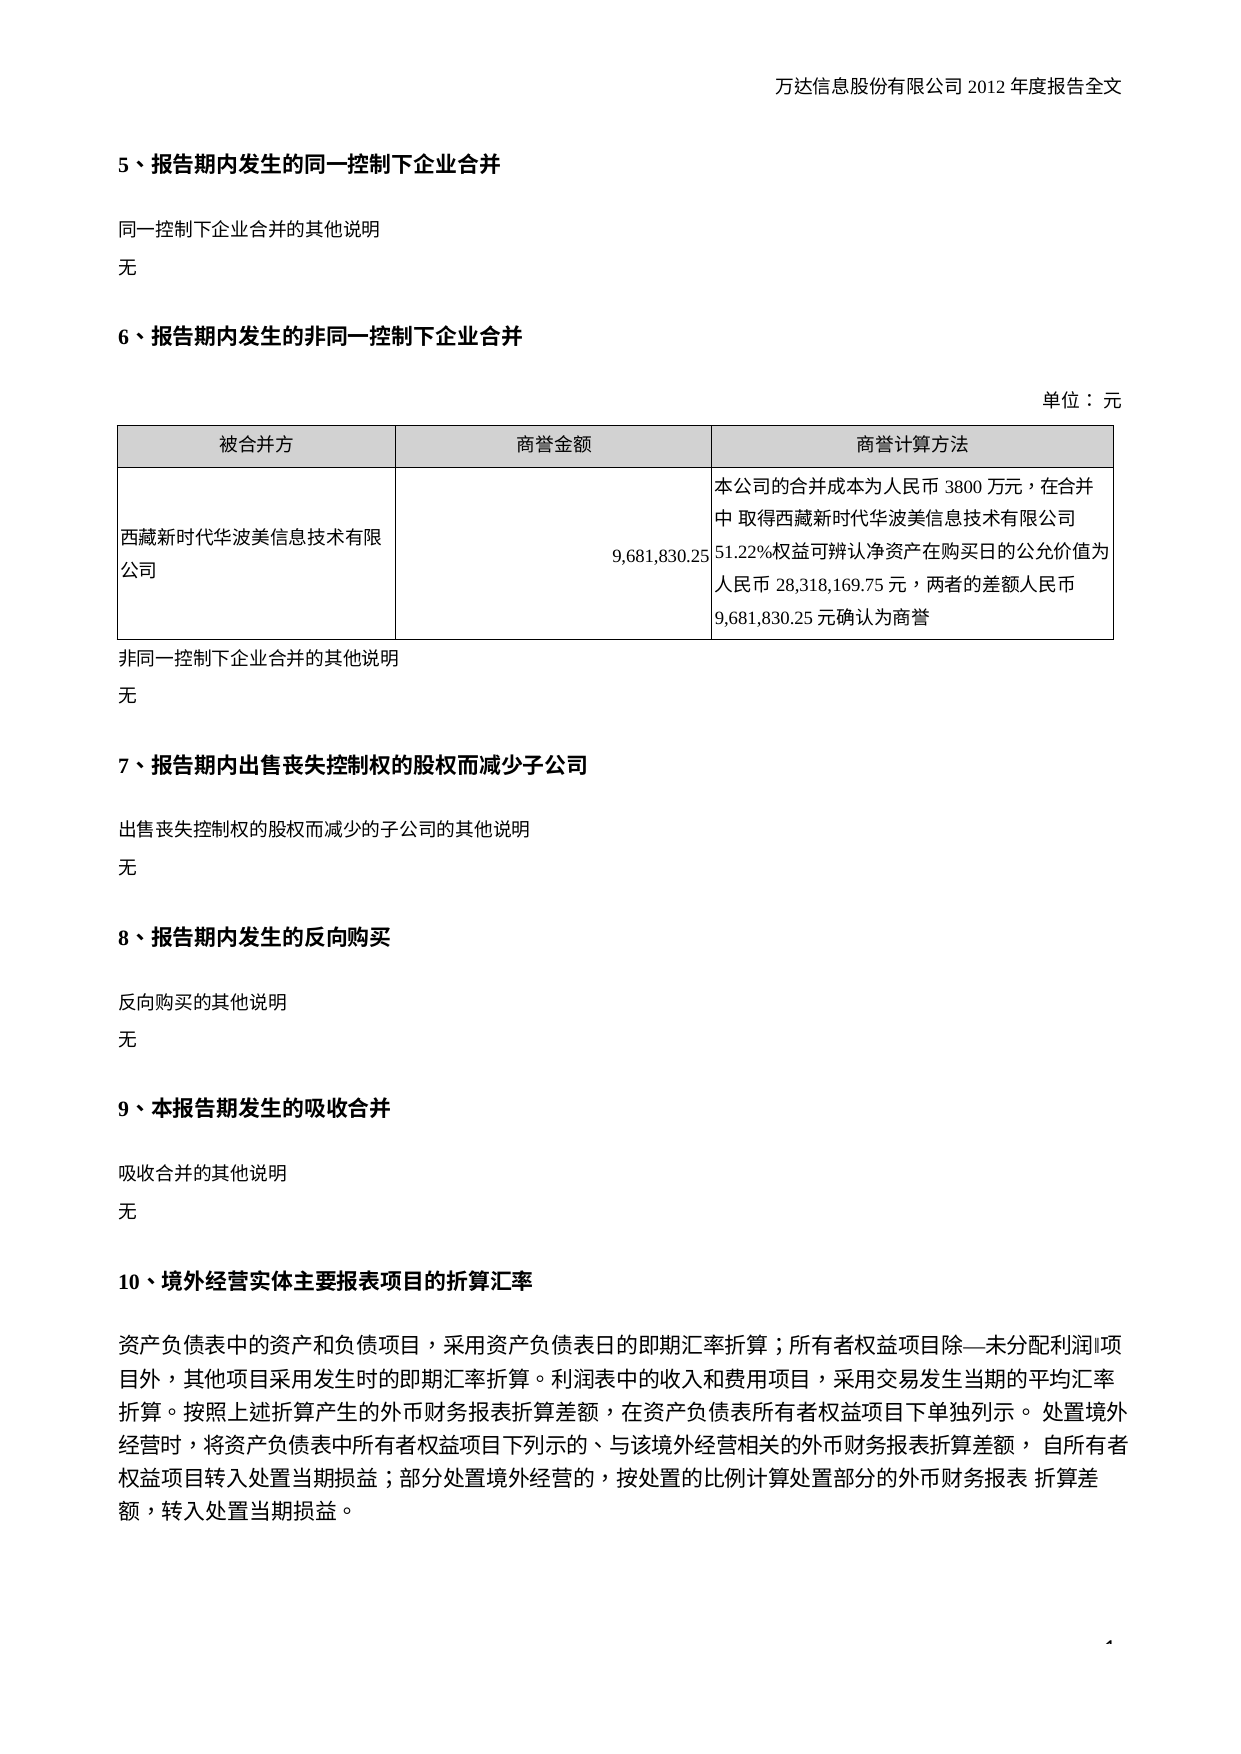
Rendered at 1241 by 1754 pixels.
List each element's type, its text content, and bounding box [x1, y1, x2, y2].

text 吸收合并的其他说明 无 [118, 1161, 289, 1224]
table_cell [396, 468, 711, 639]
subtitle 5、报告期内发生的同一控制下企业合并 [118, 149, 1134, 179]
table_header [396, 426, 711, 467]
text 单位： 元 [102, 388, 1122, 413]
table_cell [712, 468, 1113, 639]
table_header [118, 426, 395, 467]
text 出售丧失控制权的股权而减少的子公司的其他说明 无 [118, 816, 532, 880]
subtitle 6、报告期内发生的非同一控制下企业合并 [118, 321, 1134, 351]
subtitle 7、报告期内出售丧失控制权的股权而减少子公司 [118, 749, 1134, 779]
subtitle 9、本报告期发生的吸收合并 [118, 1093, 1134, 1123]
subtitle 10、境外经营实体主要报表项目的折算汇率 [118, 1266, 1134, 1296]
text 反向购买的其他说明 无 [118, 989, 289, 1052]
subtitle 8、报告期内发生的反向购买 [118, 922, 1134, 952]
text 资产负债表中的资产和负债项目，采用资产负债表日的即期汇率折算；所有者权益项目除―未分配利润‖项 目外，其他项目采用发生时的即期汇率折算。利润表中的收入和费用项目，采用交易发生当期的平均汇率 折算。按照上述折算产生的外币财务报表折算差额，在资产负债表所有者权益项目下单独列示。 处置境外经营时，将资产负债表中所有者权益项目下列示的、与该境外经营相关的外币财务报表折算差额， 自所有者权益项目转入处置当期损益；部分处置境外经营的，按处置的比例计算处置部分的外币财务报表 折算差额，转入处置当期损益。 [118, 1331, 1134, 1525]
text 非同一控制下企业合并的其他说明 无 [118, 645, 401, 708]
text 同一控制下企业合并的其他说明 无 [118, 216, 382, 280]
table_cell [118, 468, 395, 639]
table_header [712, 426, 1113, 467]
